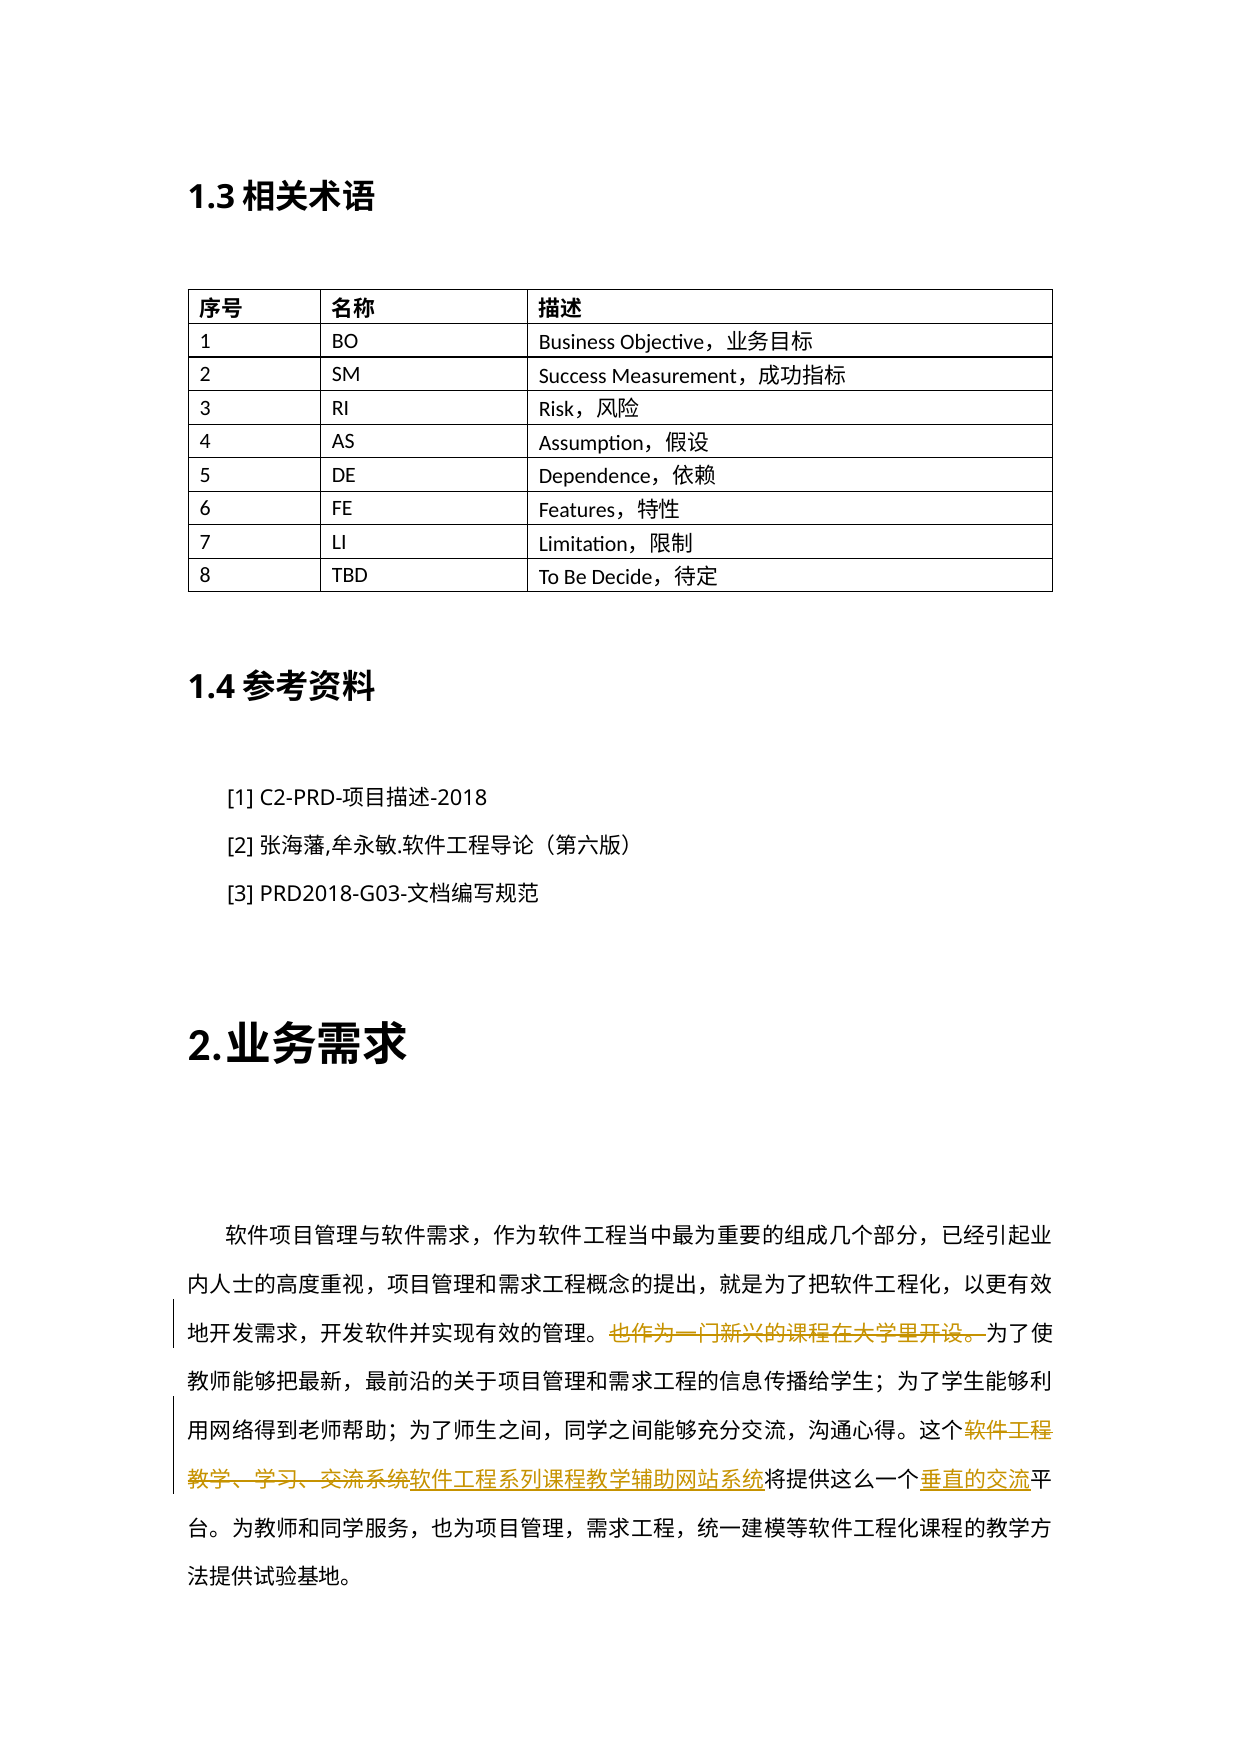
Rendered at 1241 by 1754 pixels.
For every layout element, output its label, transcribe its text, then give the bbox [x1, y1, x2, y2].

table_header 描述 [528, 290, 1052, 323]
table_cell To Be Decide，待定 [528, 559, 1052, 591]
table_cell SM [321, 358, 527, 390]
subtitle 1.4参考资料 [187, 652, 1053, 717]
table_cell Dependence，依赖 [528, 458, 1052, 491]
table_cell DE [321, 458, 527, 491]
text [2] 张海藩,牟永敏.软件工程导论（第六版） [187, 828, 1053, 860]
table_cell AS [321, 425, 527, 457]
table_header 名称 [321, 290, 527, 323]
subtitle 业务需求 [187, 992, 1053, 1090]
table_cell LI [321, 525, 527, 558]
table_cell 5 [189, 458, 320, 491]
table_cell 1 [189, 324, 320, 356]
table_cell 3 [189, 391, 320, 423]
table_cell 2 [189, 358, 320, 390]
table_cell BO [321, 324, 527, 356]
subtitle 1.3相关术语 [187, 162, 1053, 227]
table_cell Limitation，限制 [528, 525, 1052, 558]
table_cell FE [321, 492, 527, 524]
table_cell Business Objective，业务目标 [528, 324, 1052, 356]
table_cell 6 [189, 492, 320, 524]
table_cell RI [321, 391, 527, 423]
table_cell Assumption，假设 [528, 425, 1052, 457]
table_cell Risk，风险 [528, 391, 1052, 423]
table_cell 4 [189, 425, 320, 457]
table_cell TBD [321, 559, 527, 591]
table_header 序号 [189, 290, 320, 323]
text [3] PRD2018-G03-文档编写规范 [187, 876, 1053, 908]
text 软件项目管理与软件需求，作为软件工程当中最为重要的组成几个部分，已经引起业内人士的高度重视，项目管理和需求工程概念的提出，就是为了把软件工程化，以更有效地开发需求，开发软件并实现有效的管理。为了使教师能够把最新，最前沿的关于项目管理和需求工程的信息传播给学生；为了学生能够利用网络得到老师帮助；为了师生之间，同学之间能够充分交流，沟通心得。这个将提供这么一个平台。为教师和同学服务，也为项目管理，需求工程，统一建模等软件工程化课程的教学方法提供试验基地。 [187, 1218, 1053, 1591]
text [1] C2-PRD-项目描述-2018 [187, 779, 1053, 812]
table_cell 8 [189, 559, 320, 591]
table_cell Features，特性 [528, 492, 1052, 524]
table_cell 7 [189, 525, 320, 558]
table_cell Success Measurement，成功指标 [528, 358, 1052, 390]
